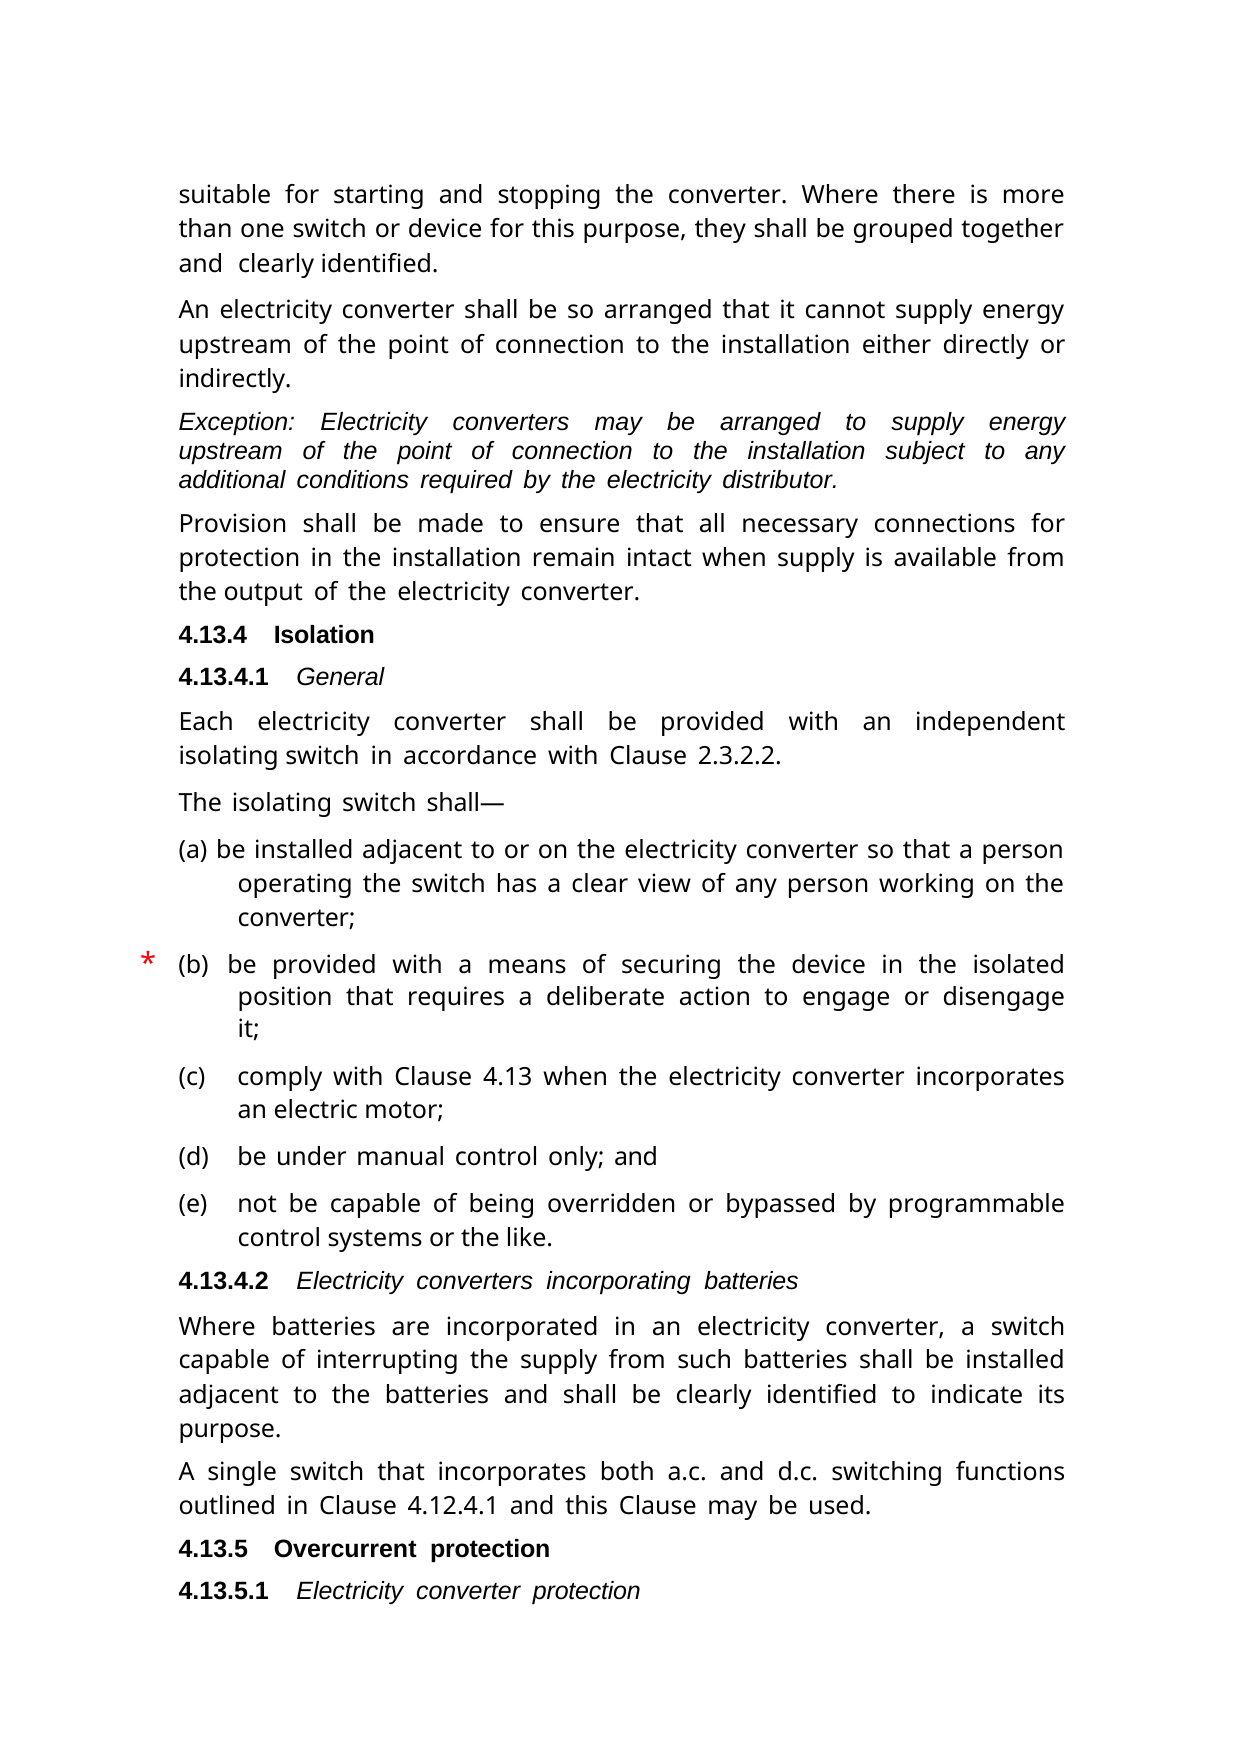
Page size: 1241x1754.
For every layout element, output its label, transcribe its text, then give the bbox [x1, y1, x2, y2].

subtitle Isolation [178, 620, 1134, 648]
list General [178, 662, 1134, 691]
text The isolating switch shall— [178, 784, 1134, 818]
text A single switch that incorporates both a.c. and d.c. switching functions outlined in Clause 4.12.4.1 and this Clause may be used. [178, 1454, 1065, 1522]
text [178, 177, 1065, 279]
text Where batteries are incorporated in an electricity converter, a switch capable of interrupting the supply from such batteries shall be installed adjacent to the batteries and shall be clearly identified to indicate its purpose. [178, 1308, 1065, 1444]
text Exception: Electricity converters may be arranged to supply energy upstream of the point of connection to the installation subject to any additional conditions required by the electricity distributor. [178, 407, 1065, 493]
list be under manual control only; and [178, 1139, 1134, 1173]
text Provision shall be made to ensure that all necessary connections for protection in the installation remain intact when supply is available from the output of the electricity converter. [178, 505, 1065, 608]
text An electricity converter shall be so arranged that it cannot supply energy upstream of the point of connection to the installation either directly or indirectly. [178, 292, 1065, 395]
list comply with Clause 4.13 when the electricity converter incorporates an electric motor; [178, 1058, 1065, 1126]
text (a) be installed adjacent to or on the electricity converter so that a person operating the switch has a clear view of any person working on the converter; [178, 832, 1065, 934]
list (b) be provided with a means of securing the device in the isolated position that requires a deliberate action to engage or disengage it; [140, 944, 1065, 1045]
list not be capable of being overridden or bypassed by programmable control systems or the like. [178, 1186, 1065, 1254]
text Each electricity converter shall be provided with an independent isolating switch in accordance with Clause 2.3.2.2. [178, 704, 1065, 772]
list Electricity converters incorporating batteries [178, 1266, 1134, 1295]
list Electricity converter protection [178, 1576, 1134, 1605]
subtitle Overcurrent protection [178, 1534, 1134, 1563]
